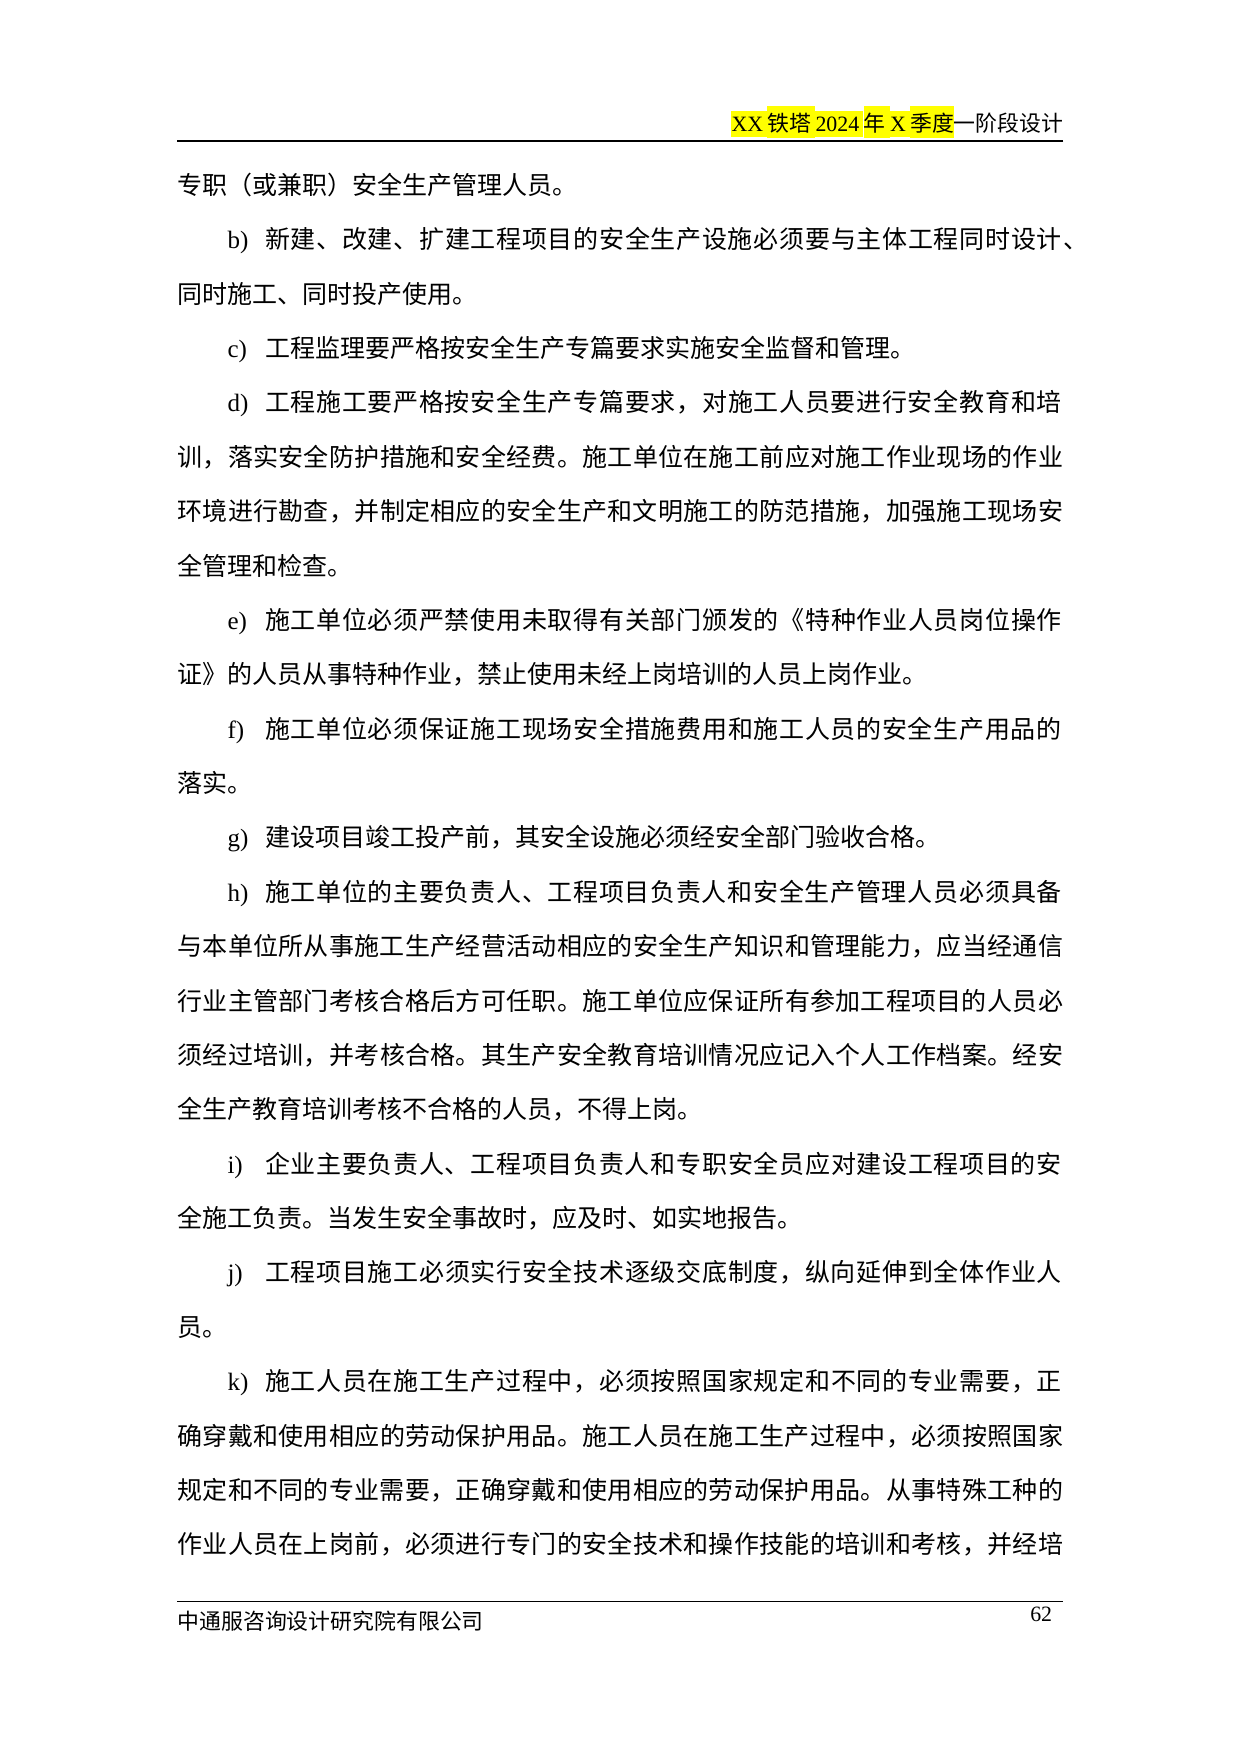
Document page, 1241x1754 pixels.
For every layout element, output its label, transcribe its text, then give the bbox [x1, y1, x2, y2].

list 施工单位必须严禁使用未取得有关部门颁发的《特种作业人员岗位操作证》的人员从事特种作业，禁止使用未经上岗培训的人员上岗作业。 [177, 600, 1063, 691]
list 工程监理要严格按安全生产专篇要求实施安全监督和管理。 [177, 328, 1063, 365]
list 施工单位必须保证施工现场安全措施费用和施工人员的安全生产用品的落实。 [177, 709, 1063, 800]
list 企业主要负责人、工程项目负责人和专职安全员应对建设工程项目的安全施工负责。当发生安全事故时，应及时、如实地报告。 [177, 1144, 1063, 1235]
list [177, 1362, 1063, 1561]
list 建设项目竣工投产前，其安全设施必须经安全部门验收合格。 [177, 818, 1063, 854]
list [177, 165, 1063, 202]
list 施工单位的主要负责人、工程项目负责人和安全生产管理人员必须具备与本单位所从事施工生产经营活动相应的安全生产知识和管理能力，应当经通信行业主管部门考核合格后方可任职。施工单位应保证所有参加工程项目的人员必须经过培训，并考核合格。其生产安全教育培训情况应记入个人工作档案。经安全生产教育培训考核不合格的人员，不得上岗。 [177, 872, 1063, 1126]
list 新建、改建、扩建工程项目的安全生产设施必须要与主体工程同时设计、同时施工、同时投产使用。 [177, 220, 1063, 310]
list 工程施工要严格按安全生产专篇要求，对施工人员要进行安全教育和培训，落实安全防护措施和安全经费。施工单位在施工前应对施工作业现场的作业环境进行勘查，并制定相应的安全生产和文明施工的防范措施，加强施工现场安全管理和检查。 [177, 383, 1063, 582]
list 工程项目施工必须实行安全技术逐级交底制度，纵向延伸到全体作业人员。 [177, 1253, 1063, 1343]
